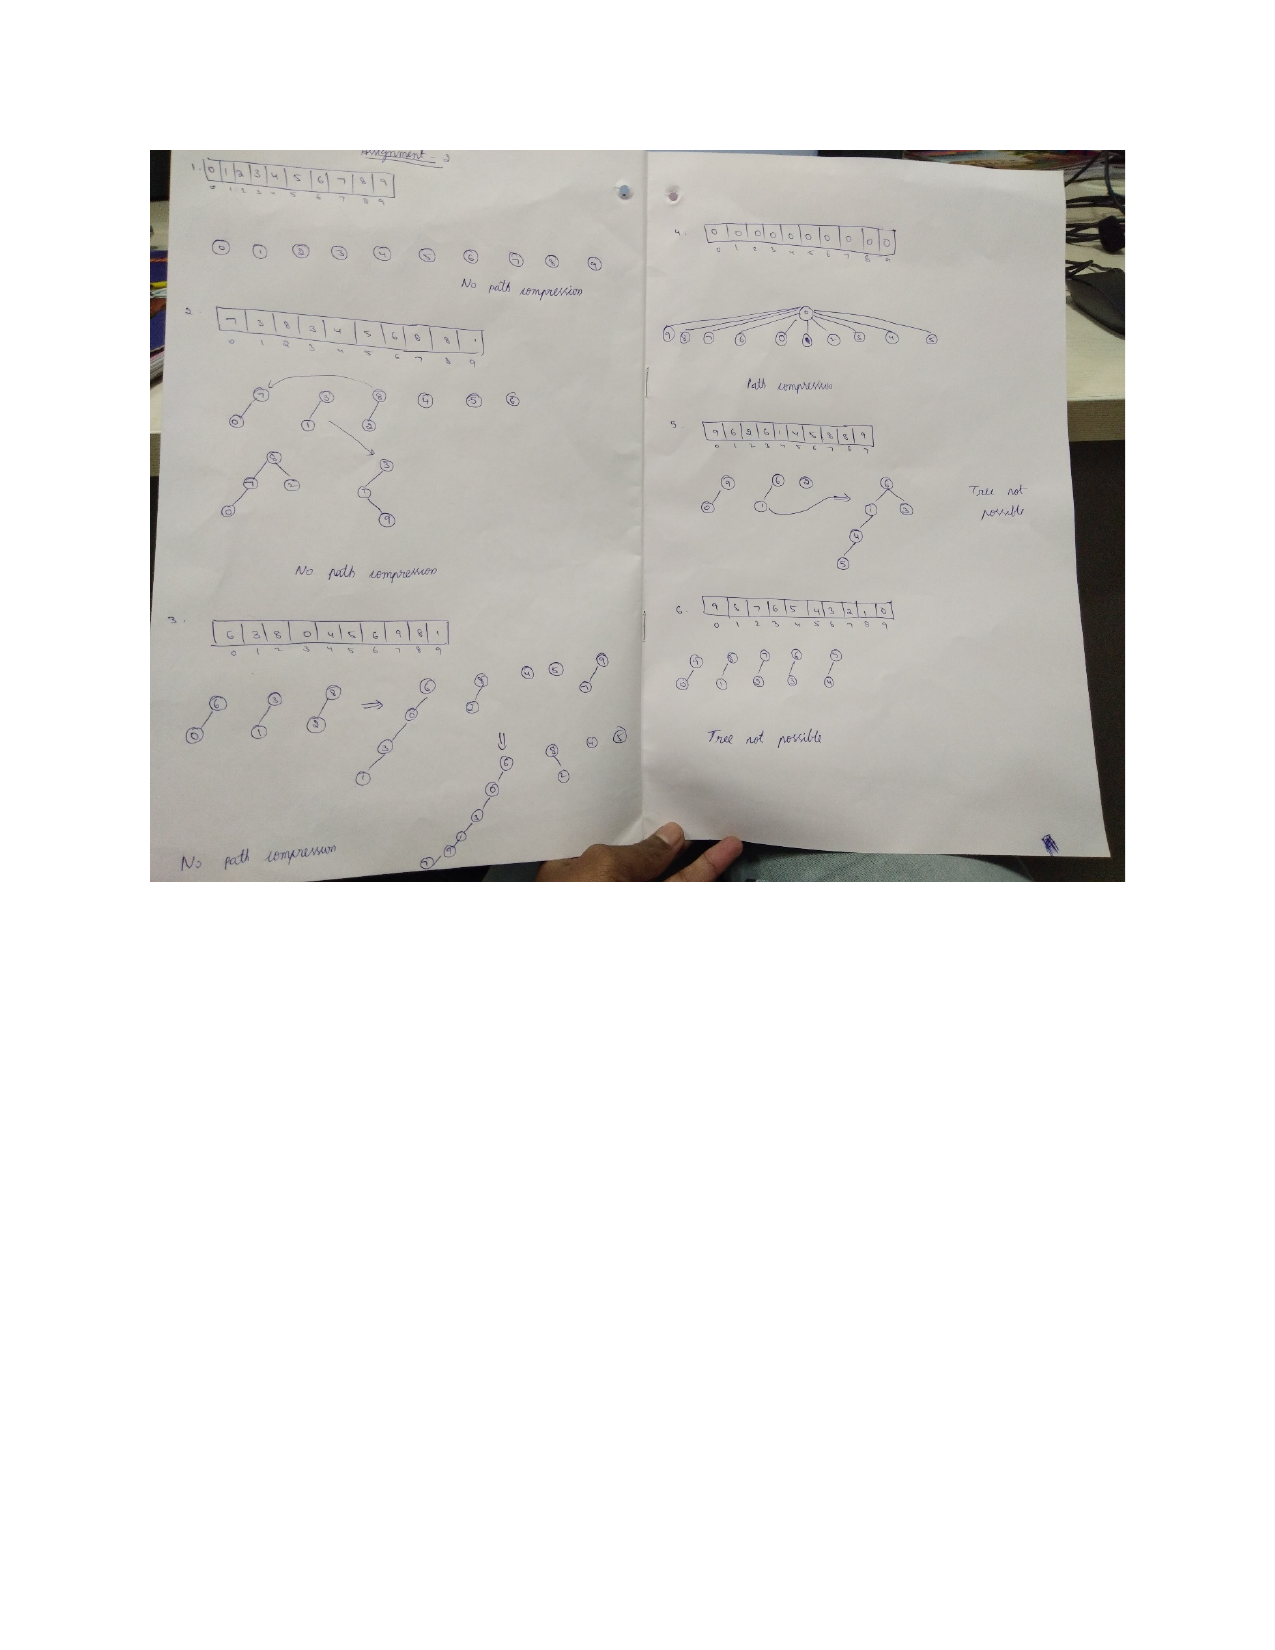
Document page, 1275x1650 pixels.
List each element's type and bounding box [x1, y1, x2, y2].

picture [150, 150, 1125, 882]
